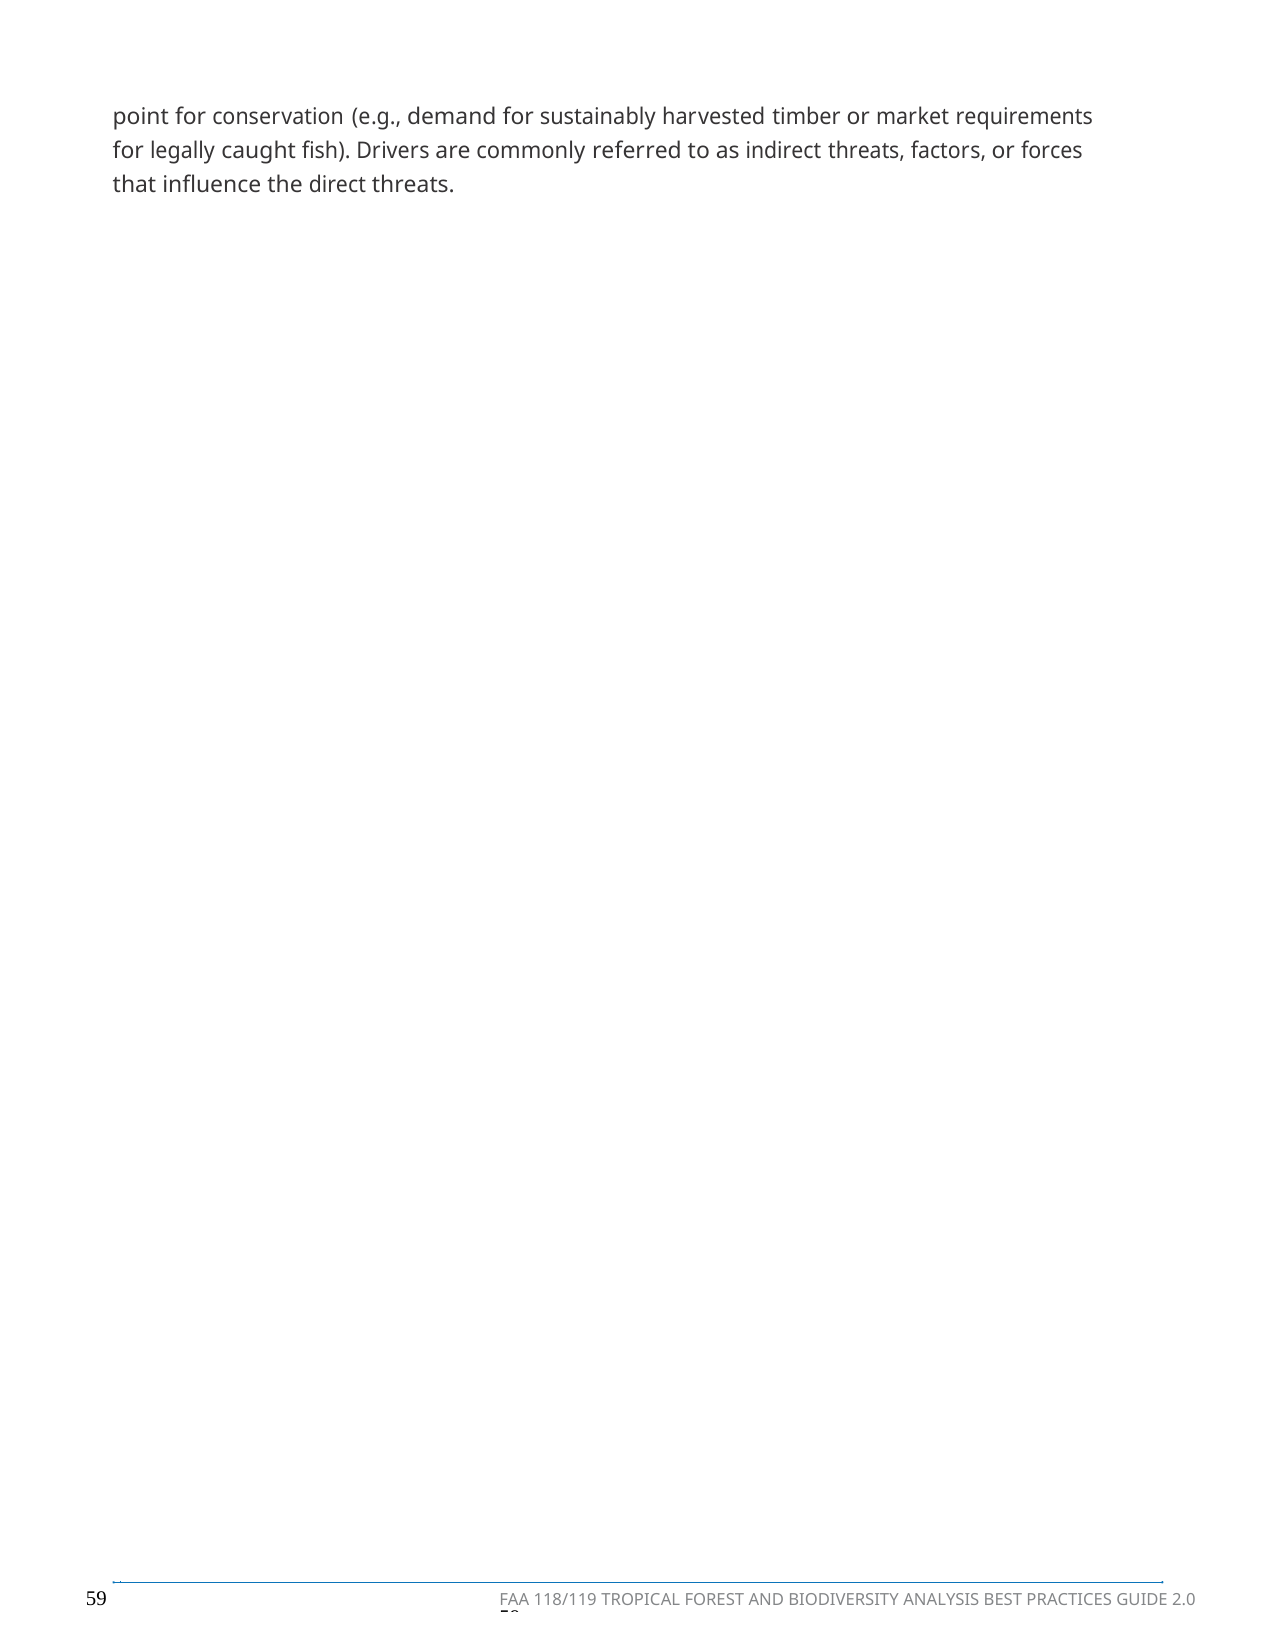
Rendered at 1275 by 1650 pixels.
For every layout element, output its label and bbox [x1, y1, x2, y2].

text [112, 100, 1115, 199]
